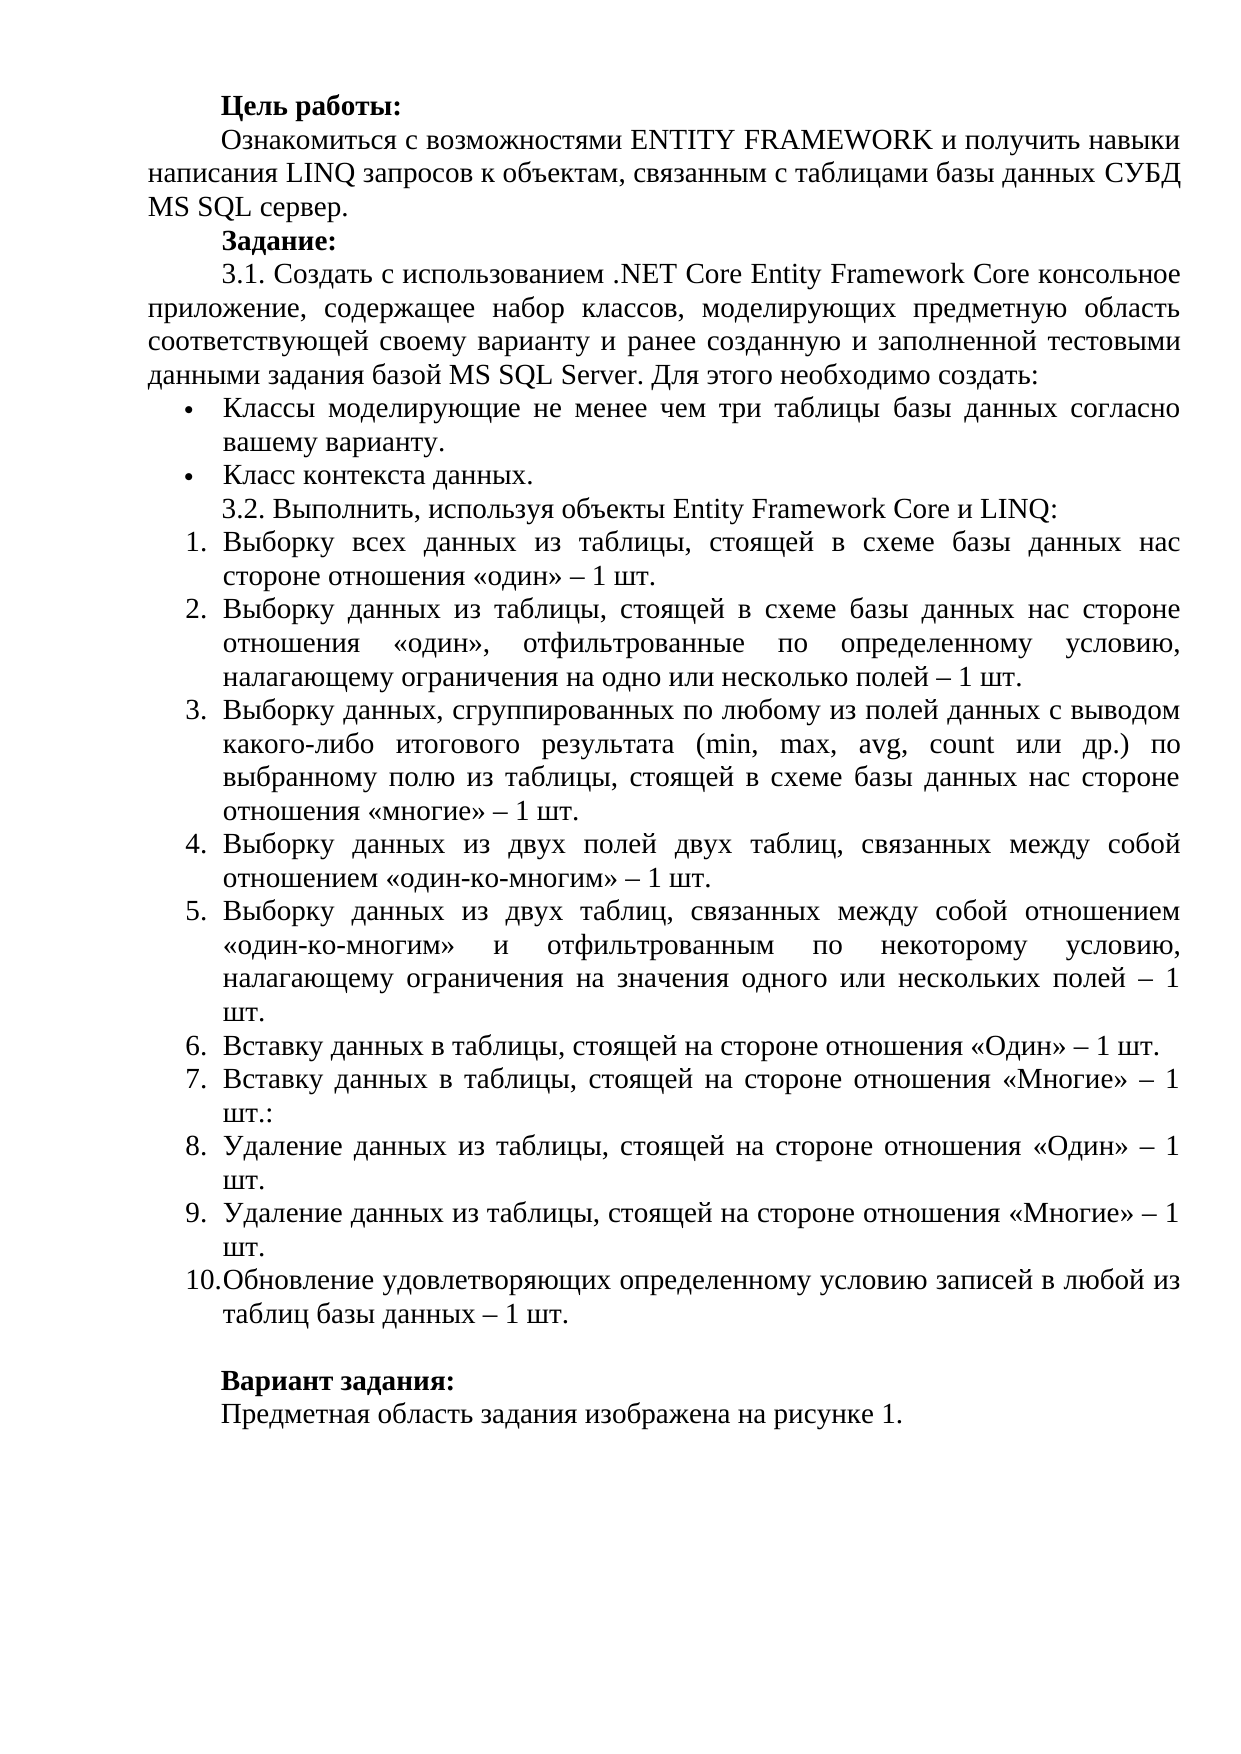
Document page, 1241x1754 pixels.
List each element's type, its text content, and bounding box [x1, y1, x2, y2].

list Класс контекста данных. [185, 457, 1181, 491]
list Выборку данных из таблицы, стоящей в схеме базы данных нас стороне отношения «один», отфильтрованные по определенному условию, налагающему ограничения на одно или несколько полей – 1 шт. [185, 592, 1181, 692]
list Классы моделирующие не менее чем три таблицы базы данных согласно вашему варианту. [185, 390, 1181, 457]
text Предметная область задания изображена на рисунке 1. [148, 1397, 1181, 1430]
list Выборку данных из двух полей двух таблиц, связанных между собой отношением «один-ко-многим» – 1 шт. [185, 826, 1181, 893]
list Обновление удовлетворяющих определенному условию записей в любой из таблиц базы данных – 1 шт. [185, 1262, 1181, 1329]
list Выборку всех данных из таблицы, стоящей в схеме базы данных нас стороне отношения «один» – 1 шт. [185, 524, 1181, 592]
text Задание: [148, 223, 1181, 256]
list Выборку данных из двух таблиц, связанных между собой отношением «один-ко-многим» и отфильтрованным по некоторому условию, налагающему ограничения на значения одного или нескольких полей – 1 шт. [185, 893, 1181, 1028]
text Вариант задания: [148, 1363, 1181, 1397]
text 3.2. Выполнить, используя объекты Entity Framework Core и LINQ: [148, 491, 1181, 524]
text Ознакомиться с возможностями ENTITY FRAMEWORK и получить навыки написания LINQ запросов к объектам, связанным с таблицами базы данных СУБД MS SQL сервер. [148, 122, 1181, 223]
list Вставку данных в таблицы, стоящей на стороне отношения «Многие» – 1 шт.: [185, 1061, 1181, 1128]
text Цель работы: [148, 88, 1181, 122]
list Выборку данных, сгруппированных по любому из полей данных с выводом какого-либо итогового результата (min, max, avg, сount или др.) по выбранному полю из таблицы, стоящей в схеме базы данных нас стороне отношения «многие» – 1 шт. [185, 692, 1181, 826]
list Вставку данных в таблицы, стоящей на стороне отношения «Один» – 1 шт. [185, 1028, 1181, 1061]
list Удаление данных из таблицы, стоящей на стороне отношения «Один» – 1 шт. [185, 1128, 1181, 1195]
list Удаление данных из таблицы, стоящей на стороне отношения «Многие» – 1 шт. [185, 1195, 1181, 1262]
text 3.1. Создать с использованием .NET Core Entity Framework Core консольное приложение, содержащее набор классов, моделирующих предметную область соответствующей своему варианту и ранее созданную и заполненной тестовыми данными задания базой MS SQL Server. Для этого необходимо создать: [148, 256, 1181, 390]
